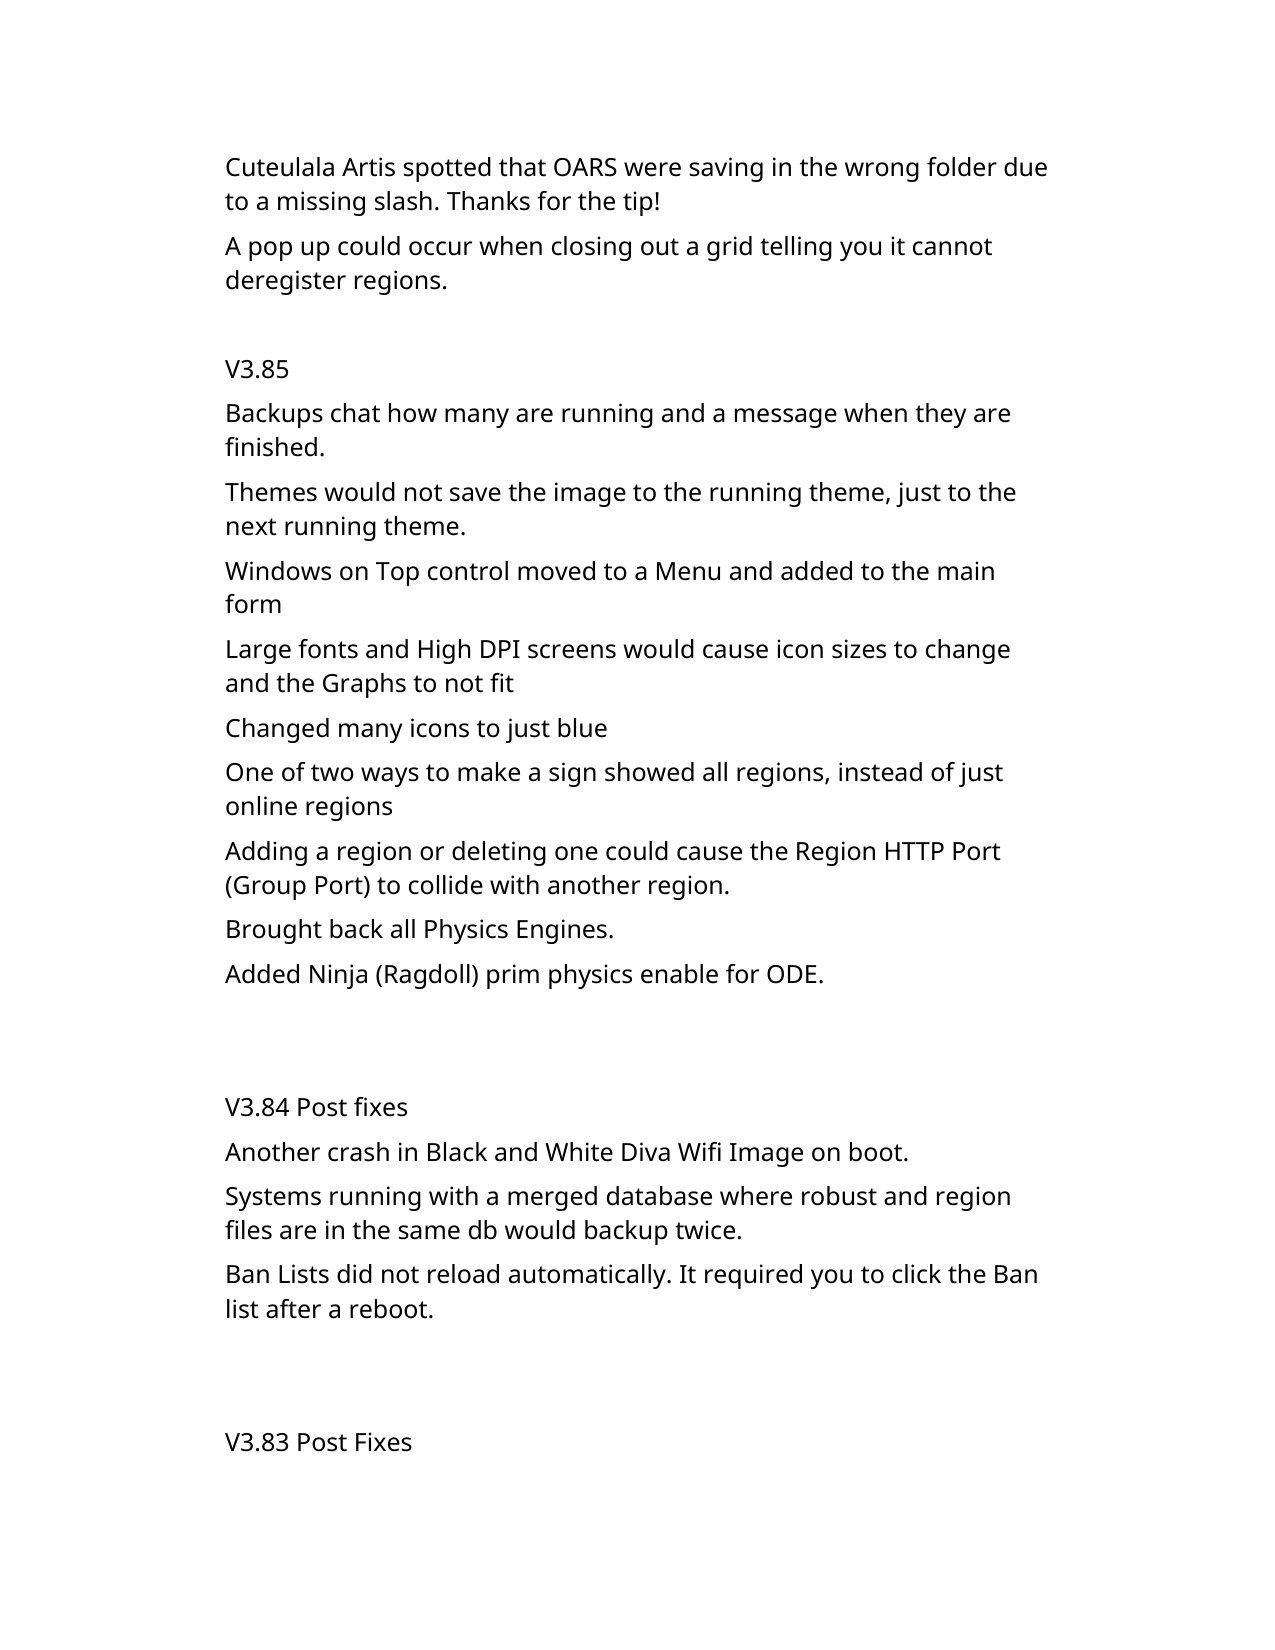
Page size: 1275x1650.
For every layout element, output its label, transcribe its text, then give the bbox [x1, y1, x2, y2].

text Another crash in Black and White Diva Wifi Image on boot. [225, 1134, 1050, 1168]
text Added Ninja (Ragdoll) prim physics enable for ODE. [225, 956, 1050, 990]
text Systems running with a merged database where robust and region files are in the same db would backup twice. [225, 1179, 1050, 1247]
text Ban Lists did not reload automatically. It required you to click the Ban list after a reboot. [225, 1257, 1050, 1325]
text Adding a region or deleting one could cause the Region HTTP Port (Group Port) to collide with another region. [225, 833, 1050, 901]
text V3.83 Post Fixes [225, 1425, 1050, 1459]
text V3.85 [225, 352, 1050, 386]
text Cuteulala Artis spotted that OARS were saving in the wrong folder due to a missing slash. Thanks for the tip! [225, 150, 1050, 218]
text Themes would not save the image to the running theme, just to the next running theme. [225, 474, 1050, 543]
text A pop up could occur when closing out a grid telling you it cannot deregister regions. [225, 228, 1050, 297]
text Large fonts and High DPI screens would cause icon sizes to change and the Graphs to not fit [225, 632, 1050, 700]
text Brought back all Physics Engines. [225, 912, 1050, 946]
text Changed many icons to just blue [225, 710, 1050, 744]
text Backups chat how many are running and a message when they are finished. [225, 396, 1050, 464]
text V3.84 Post fixes [225, 1090, 1050, 1124]
text One of two ways to make a sign showed all regions, instead of just online regions [225, 755, 1050, 823]
text Windows on Top control moved to a Menu and added to the main form [225, 553, 1050, 621]
